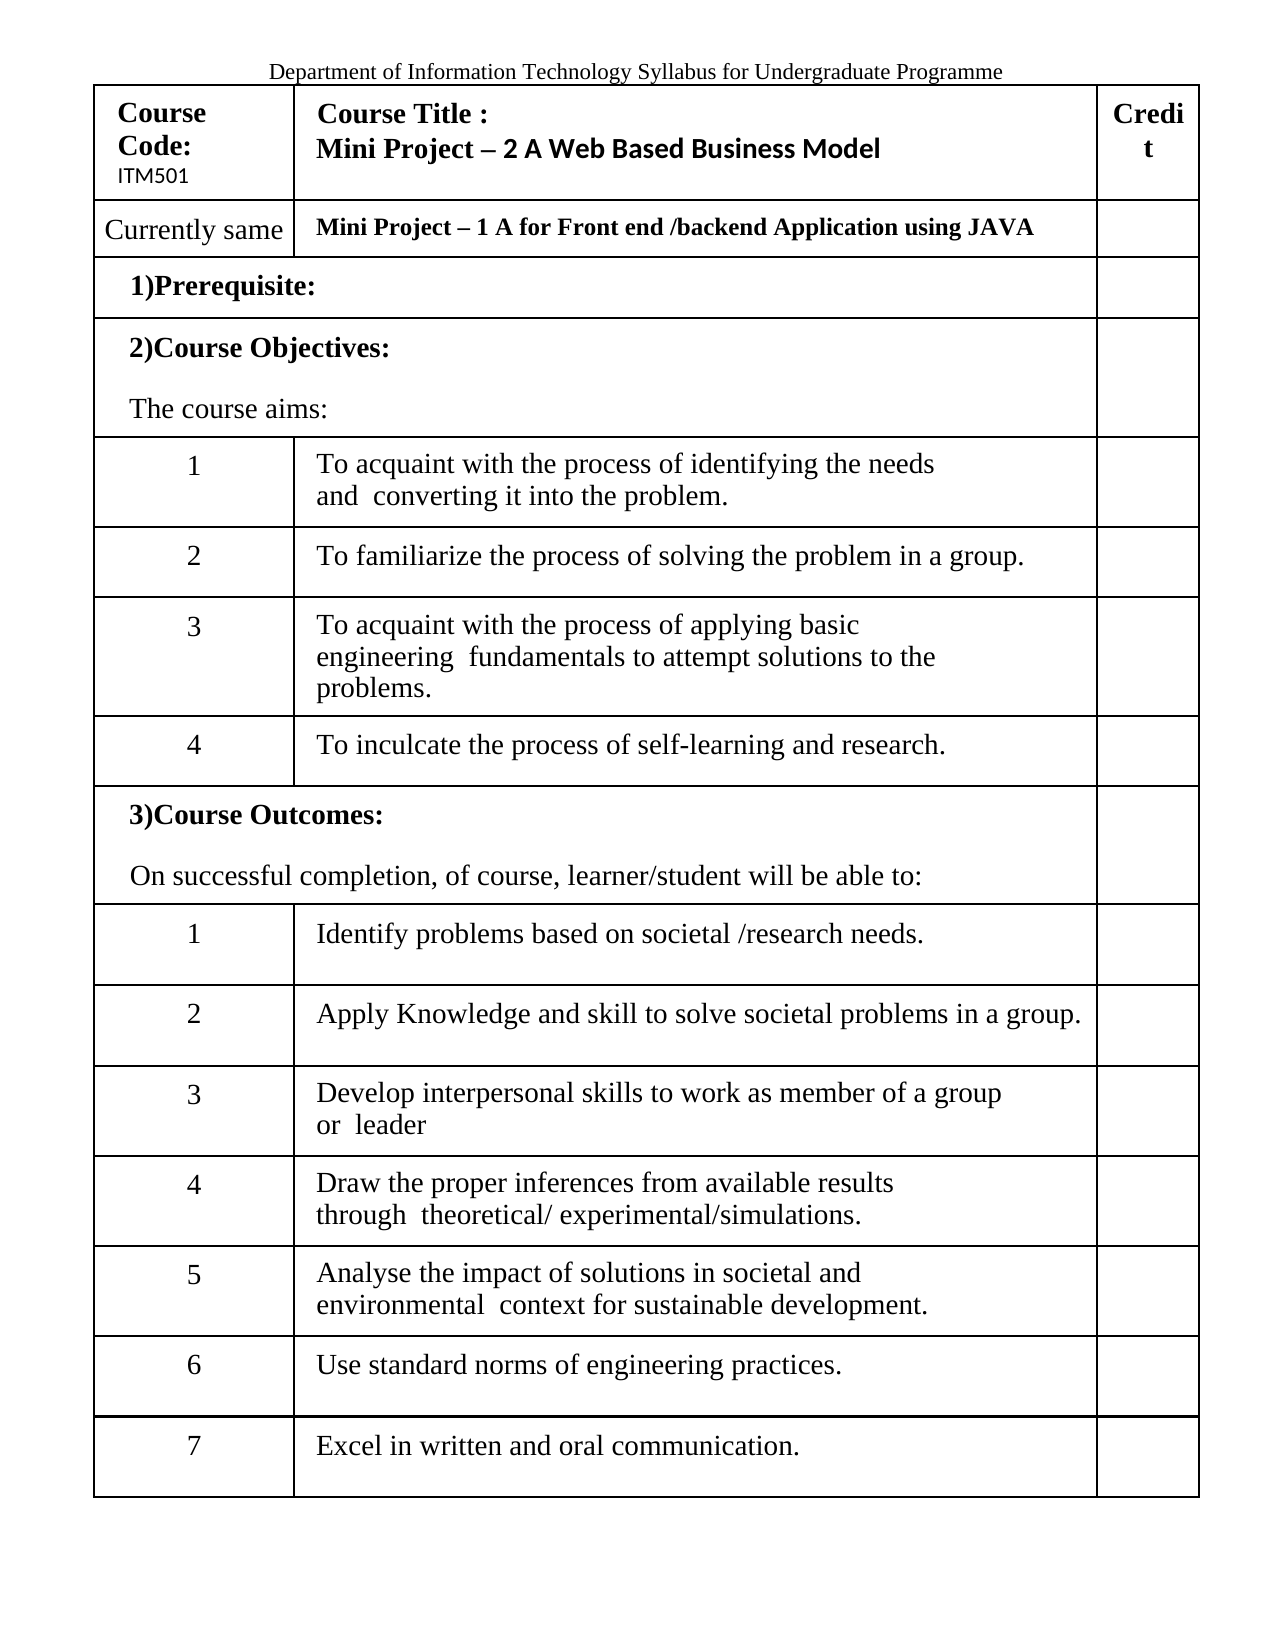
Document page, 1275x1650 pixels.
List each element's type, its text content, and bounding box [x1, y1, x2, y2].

table_cell 1 [95, 905, 293, 984]
table_cell 1)Prerequisite: [95, 258, 1096, 317]
table_cell [1098, 905, 1198, 984]
table_cell [1098, 319, 1198, 436]
table_cell 2 [95, 986, 293, 1065]
table_cell To acquaint with the process of identifying the needs and converting it into the problem. [295, 438, 1096, 526]
table_header Credit [1098, 86, 1198, 199]
table_cell 6 [95, 1337, 293, 1415]
table_cell Identify problems based on societal /research needs. [295, 905, 1096, 984]
table_cell 2 [95, 528, 293, 596]
table_cell [1098, 528, 1198, 596]
table_cell Develop interpersonal skills to work as member of a group or leader [295, 1067, 1096, 1155]
table_cell [1098, 717, 1198, 784]
table_cell [1098, 1418, 1198, 1496]
table_header Course Code: ITM501 [95, 86, 293, 199]
table_cell Currently same [95, 201, 293, 256]
table_cell 3 [95, 598, 293, 714]
table_cell 4 [95, 717, 293, 784]
table_cell [1098, 598, 1198, 714]
table_cell To familiarize the process of solving the problem in a group. [295, 528, 1096, 596]
table_cell Analyse the impact of solutions in societal and environmental context for sustainable development. [295, 1247, 1096, 1334]
table_cell To acquaint with the process of applying basic engineering fundamentals to attempt solutions to the problems. [295, 598, 1096, 714]
table_cell [1098, 986, 1198, 1065]
table_cell 4 [95, 1157, 293, 1245]
table_cell 3 [95, 1067, 293, 1155]
table_cell Apply Knowledge and skill to solve societal problems in a group. [295, 986, 1096, 1065]
table_cell 1 [95, 438, 293, 526]
table_cell [1098, 787, 1198, 903]
table_cell [1098, 201, 1198, 256]
table_cell [1098, 438, 1198, 526]
table_cell Mini Project – 1 A for Front end /backend Application using JAVA [295, 201, 1096, 256]
table_cell [1098, 258, 1198, 317]
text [28, 58, 1244, 84]
table_cell [1098, 1337, 1198, 1415]
table_cell [1098, 1157, 1198, 1245]
table_cell [1098, 1247, 1198, 1334]
table_cell 7 [95, 1418, 293, 1496]
table_cell Excel in written and oral communication. [295, 1418, 1096, 1496]
table_cell Draw the proper inferences from available results through theoretical/ experimental/simulations. [295, 1157, 1096, 1245]
table_cell To inculcate the process of self-learning and research. [295, 717, 1096, 784]
table_cell 5 [95, 1247, 293, 1334]
table_cell Use standard norms of engineering practices. [295, 1337, 1096, 1415]
table_header Course Title : Mini Project – 2 A Web Based Business Model [295, 86, 1096, 199]
table_cell 3)Course Outcomes: On successful completion, of course, learner/student will be able to: [95, 787, 1096, 903]
table_cell [1098, 1067, 1198, 1155]
table_cell 2)Course Objectives: The course aims: [95, 319, 1096, 436]
